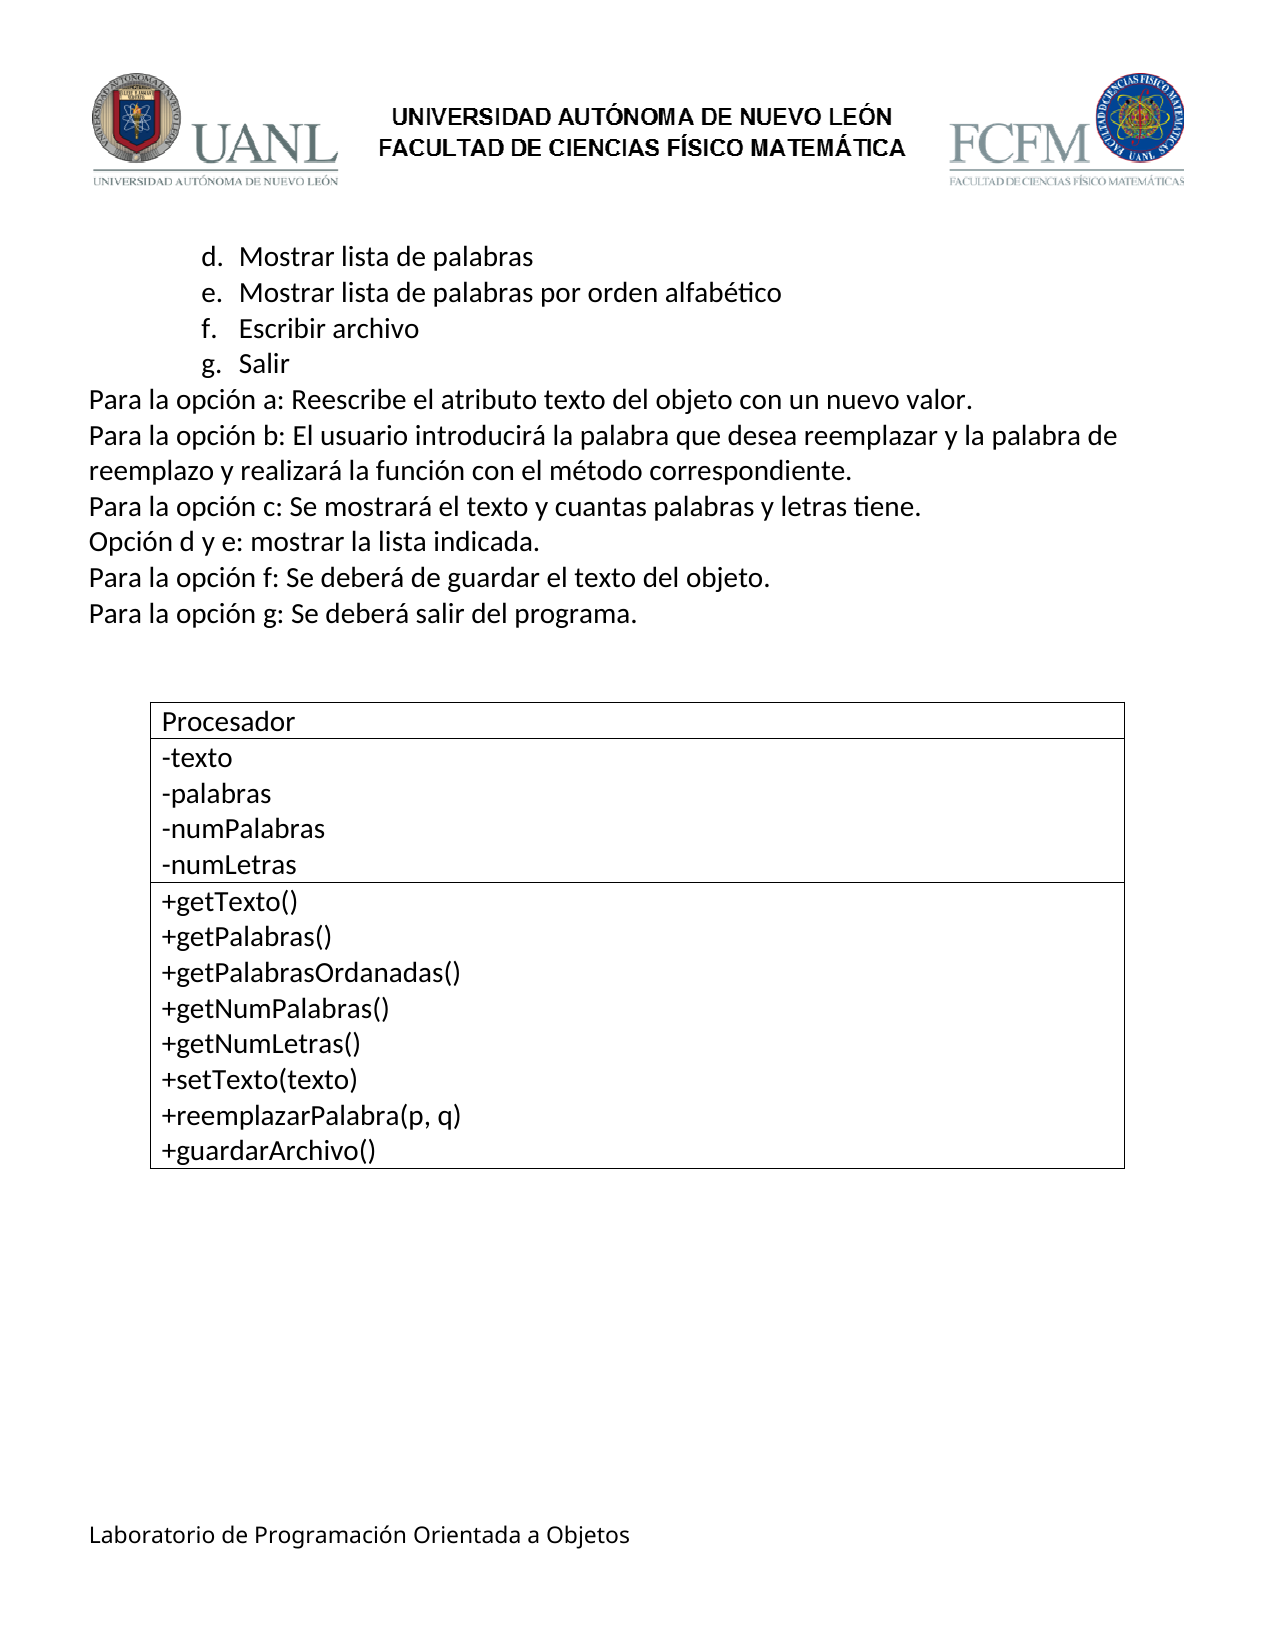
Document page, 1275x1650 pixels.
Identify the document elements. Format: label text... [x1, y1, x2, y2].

table_cell -texto -palabras -numPalabras -numLetras [151, 739, 1124, 882]
table_cell +getTexto() +getPalabras() +getPalabrasOrdanadas() +getNumPalabras() +getNumLetras() +setTexto(texto) +reemplazarPalabra(p, q) +guardarArchivo() [151, 883, 1124, 1168]
text Para la opción a: Reescribe el atributo texto del objeto con un nuevo valor. [89, 381, 1186, 417]
list Mostrar lista de palabras [201, 238, 1186, 274]
list Salir [201, 345, 1186, 381]
list Escribir archivo [201, 310, 1186, 345]
text Para la opción c: Se mostrará el texto y cuantas palabras y letras tiene. [89, 488, 1186, 523]
text Para la opción b: El usuario introducirá la palabra que desea reemplazar y la palabra de reemplazo y realizará la función con el método correspondiente. [89, 417, 1186, 488]
text Opción d y e: mostrar la lista indicada. [89, 523, 1186, 559]
list Mostrar lista de palabras por orden alfabético [201, 274, 1186, 310]
text Para la opción f: Se deberá de guardar el texto del objeto. [89, 559, 1186, 595]
picture [88, 73, 1187, 208]
text Para la opción g: Se deberá salir del programa. [89, 595, 1186, 630]
table_header Procesador [151, 703, 1124, 738]
